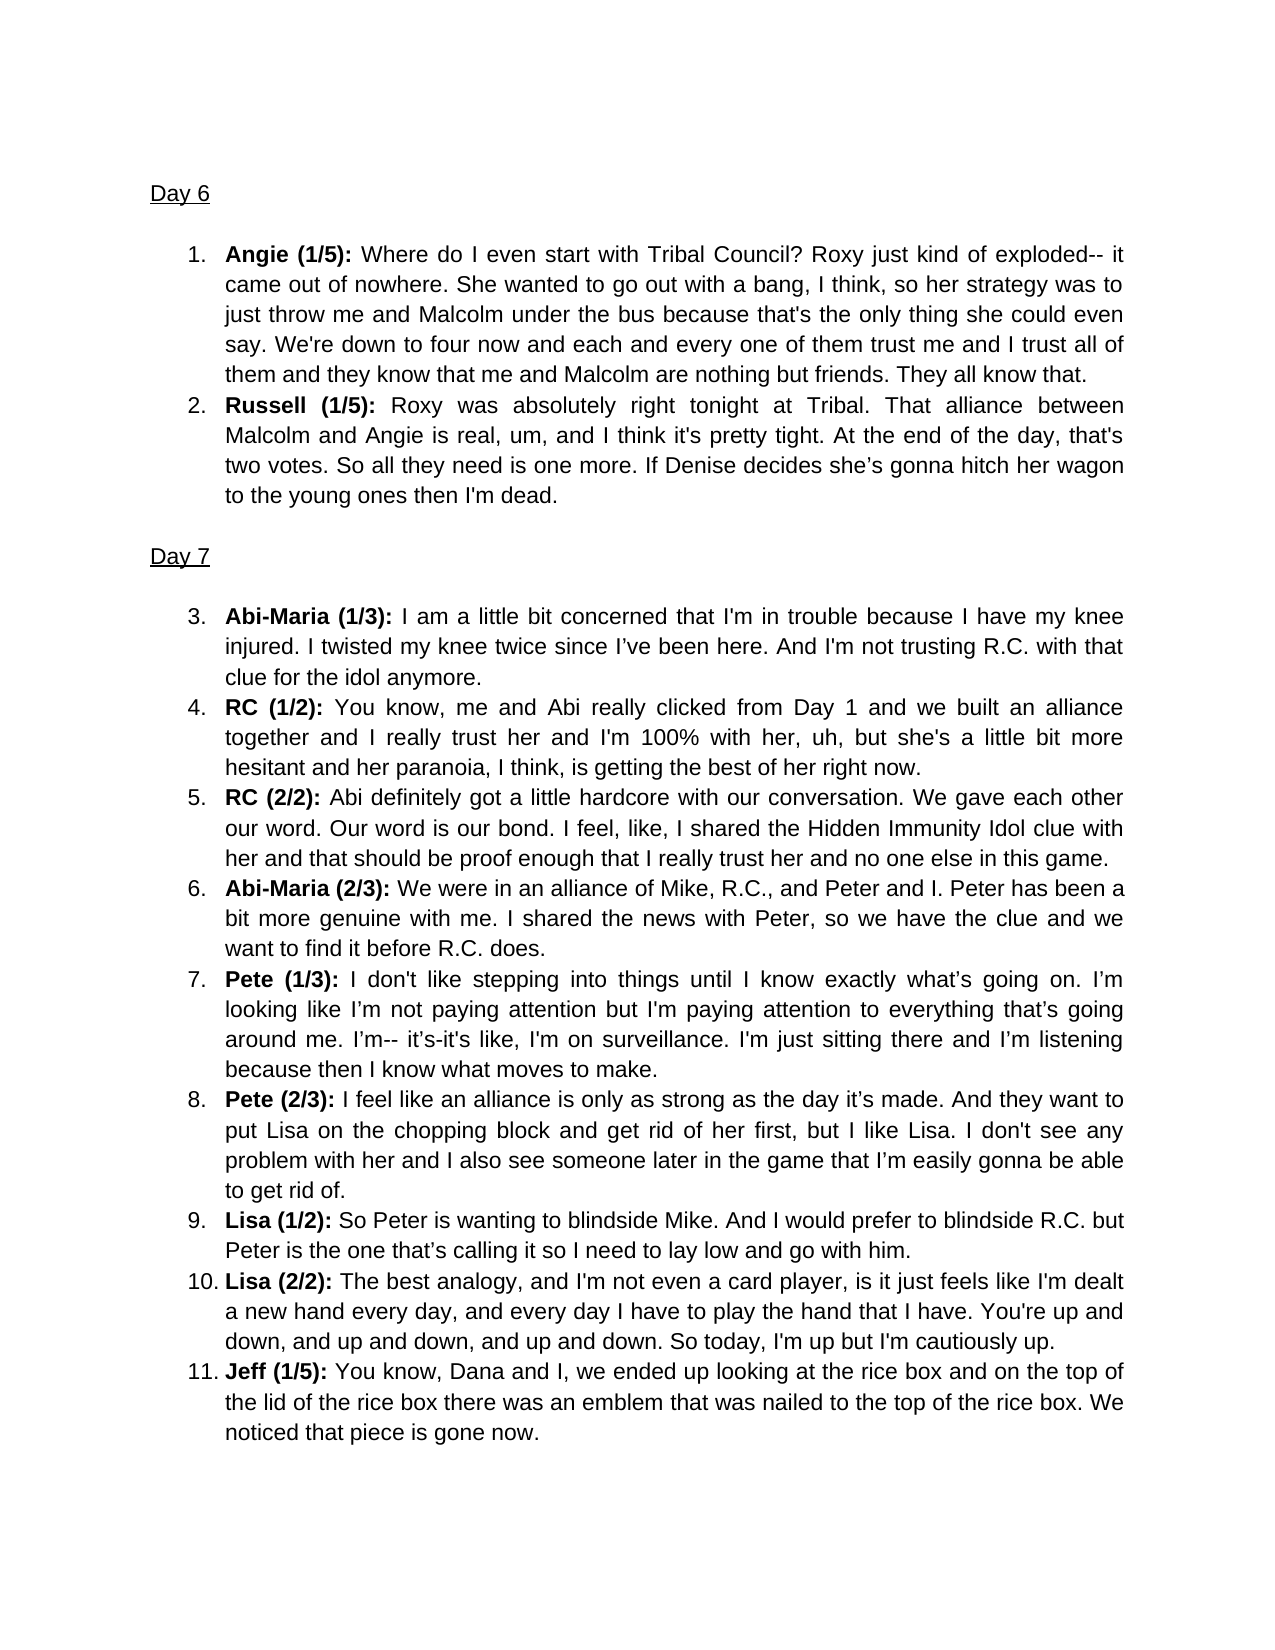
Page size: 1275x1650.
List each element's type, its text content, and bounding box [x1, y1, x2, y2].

list Lisa (2/2): The best analogy, and I'm not even a card player, is it just feels like I'm dealt a new hand every day, and every day I have to play the hand that I have. You're up and down, and up and down, and up and down. So today, I'm up but I'm cautiously up. [187, 1268, 1125, 1354]
list Pete (1/3): I don't like stepping into things until I know exactly what’s going on. I’m looking like I’m not paying attention but I'm paying attention to everything that’s going around me. I’m-- it’s-it's like, I'm on surveillance. I'm just sitting there and I’m listening because then I know what moves to make. [187, 966, 1125, 1083]
list RC (1/2): You know, me and Abi really clicked from Day 1 and we built an alliance together and I really trust her and I'm 100% with her, uh, but she's a little bit more hesitant and her paranoia, I think, is getting the best of her right now. [187, 694, 1125, 781]
list Lisa (1/2): So Peter is wanting to blindside Mike. And I would prefer to blindside R.C. but Peter is the one that’s calling it so I need to lay low and go with him. [187, 1207, 1125, 1264]
list Abi-Maria (2/3): We were in an alliance of Mike, R.C., and Peter and I. Peter has been a bit more genuine with me. I shared the news with Peter, so we have the clue and we want to find it before R.C. does. [187, 875, 1125, 962]
list Jeff (1/5): You know, Dana and I, we ended up looking at the rice box and on the top of the lid of the rice box there was an emblem that was nailed to the top of the rice box. We noticed that piece is gone now. [187, 1358, 1125, 1445]
list RC (2/2): Abi definitely got a little hardcore with our conversation. We gave each other our word. Our word is our bond. I feel, like, I shared the Hidden Immunity Idol clue with her and that should be proof enough that I really trust her and no one else in this game. [187, 784, 1125, 871]
list Angie (1/5): Where do I even start with Tribal Council? Roxy just kind of exploded-- it came out of nowhere. She wanted to go out with a bang, I think, so her strategy was to just throw me and Malcolm under the bus because that's the only thing she could even say. We're down to four now and each and every one of them trust me and I trust all of them and they know that me and Malcolm are nothing but friends. They all know that. [187, 241, 1125, 388]
text Day 7 [150, 543, 1125, 569]
list Russell (1/5): Roxy was absolutely right tonight at Tribal. That alliance between Malcolm and Angie is real, um, and I think it's pretty tight. At the end of the day, that's two votes. So all they need is one more. If Denise decides she’s gonna hitch her wagon to the young ones then I'm dead. [187, 392, 1125, 509]
list Abi-Maria (1/3): I am a little bit concerned that I'm in trouble because I have my knee injured. I twisted my knee twice since I’ve been here. And I'm not trusting R.C. with that clue for the idol anymore. [187, 603, 1125, 690]
text Day 6 [150, 180, 1125, 207]
list Pete (2/3): I feel like an alliance is only as strong as the day it’s made. And they want to put Lisa on the chopping block and get rid of her first, but I like Lisa. I don't see any problem with her and I also see someone later in the game that I’m easily gonna be able to get rid of. [187, 1086, 1125, 1203]
